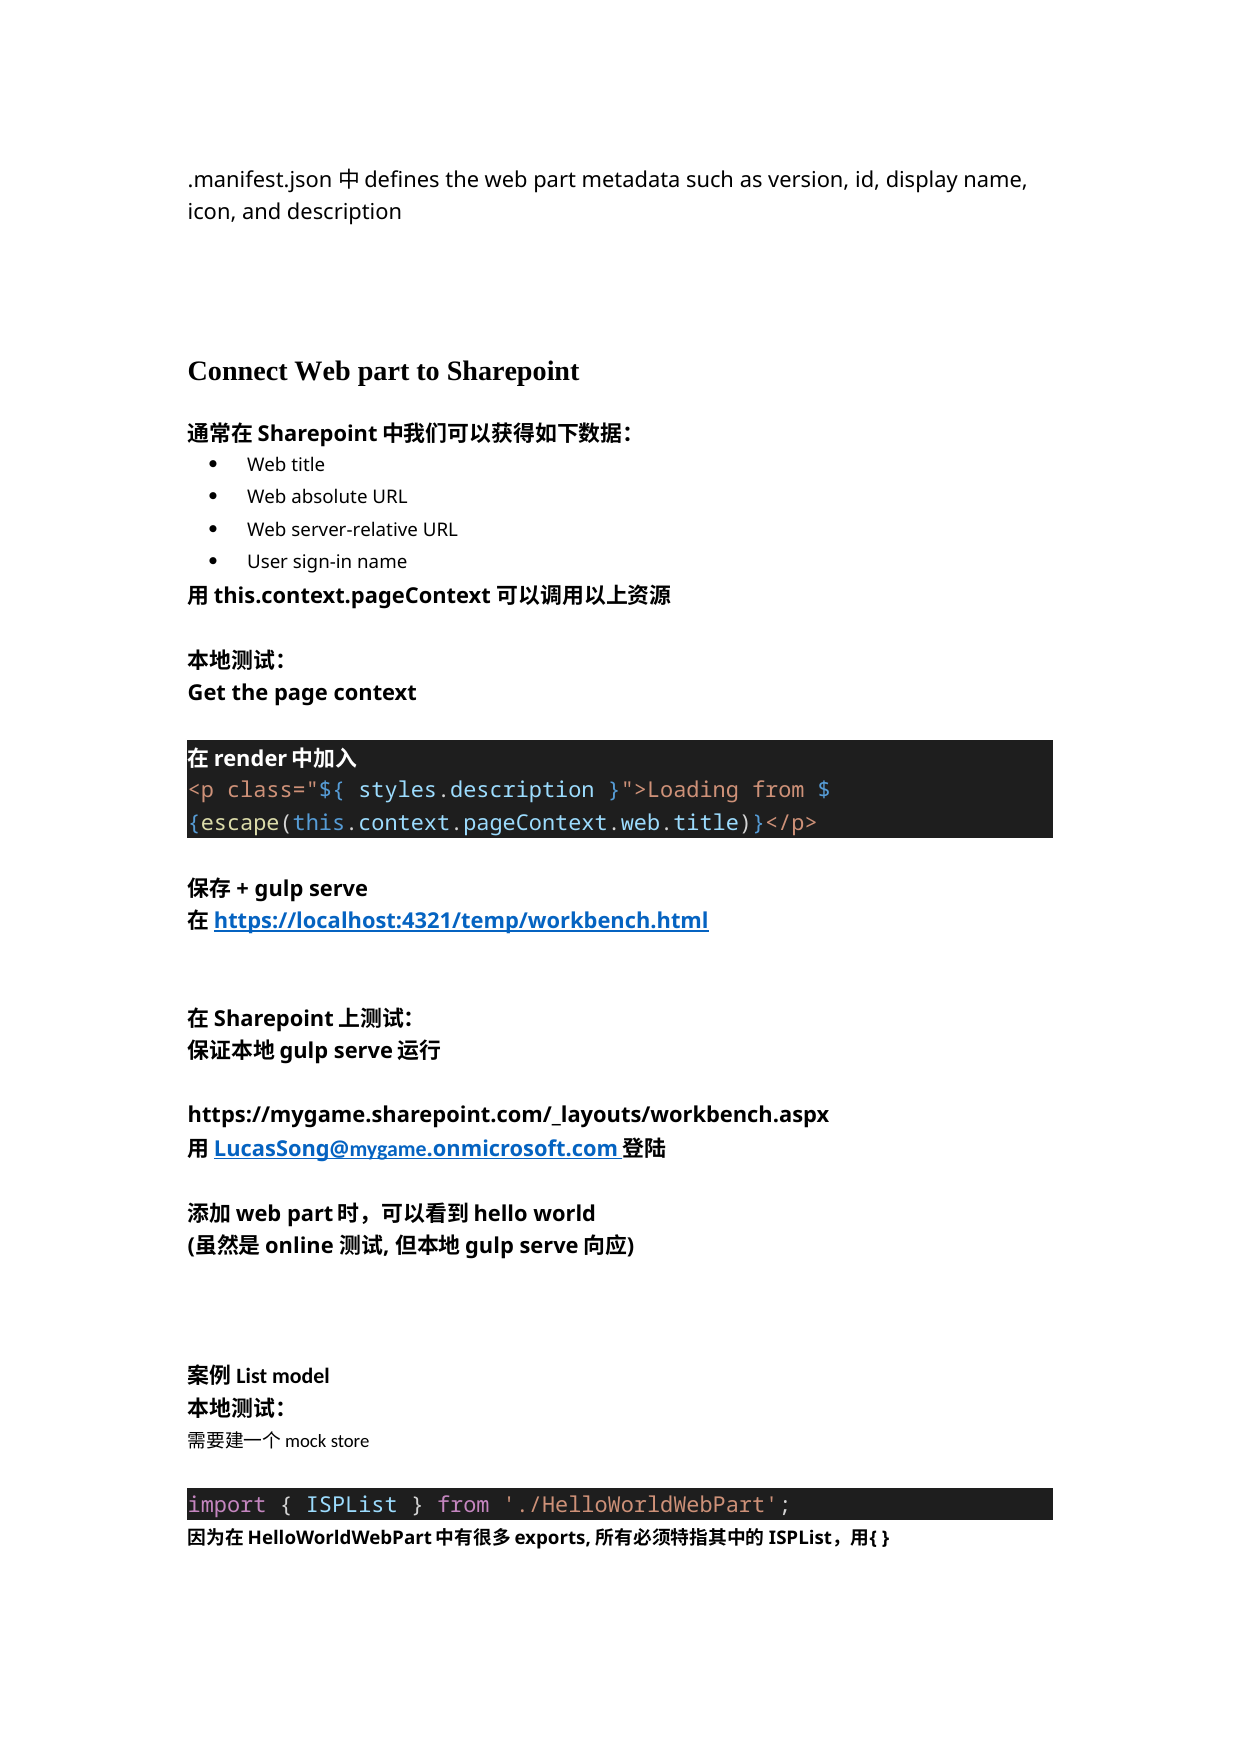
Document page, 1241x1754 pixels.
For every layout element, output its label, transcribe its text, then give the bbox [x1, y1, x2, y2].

list Web server-relative URL [209, 513, 1053, 545]
text import { ISPList } from './HelloWorldWebPart'; [187, 1488, 1053, 1520]
text 案例 List model [187, 1358, 1053, 1390]
text 需要建一个mock store [187, 1423, 1053, 1455]
text 在render中加入 [187, 740, 1053, 773]
text 保存 + gulp serve [187, 870, 1053, 903]
text .manifest.json 中defines the web part metadata such as version, id, display name, icon, and description [187, 162, 1053, 227]
text 通常在Sharepoint中我们可以获得如下数据： [187, 415, 1053, 448]
text Get the page context [187, 675, 1053, 708]
text 保证本地gulp serve运行 [187, 1033, 1053, 1065]
list Web absolute URL [209, 480, 1053, 513]
text 在https://localhost:4321/temp/workbench.html [187, 903, 1053, 935]
text 本地测试： [187, 1390, 1053, 1423]
list User sign-in name [209, 545, 1053, 578]
text 在Sharepoint上测试： [187, 1000, 1053, 1033]
text 添加web part时，可以看到hello world [187, 1195, 1053, 1228]
text 用LucasSong@mygame.onmicrosoft.com登陆 [187, 1130, 1053, 1163]
text https://mygame.sharepoint.com/_layouts/workbench.aspx [187, 1098, 1053, 1130]
text 用this.context.pageContext 可以调用以上资源 [187, 578, 1053, 610]
text <p class="${ styles.description }">Loading from ${escape(this.context.pageContext.web.title)}</p> [187, 773, 1053, 838]
text 本地测试： [187, 643, 1053, 675]
list Web title [209, 448, 1053, 480]
text 因为在HelloWorldWebPart中有很多exports, 所有必须特指其中的 ISPList，用{ } [187, 1520, 1053, 1553]
text (虽然是online 测试, 但本地gulp serve向应) [187, 1228, 1053, 1260]
subtitle Connect Web part to Sharepoint [187, 354, 1053, 386]
